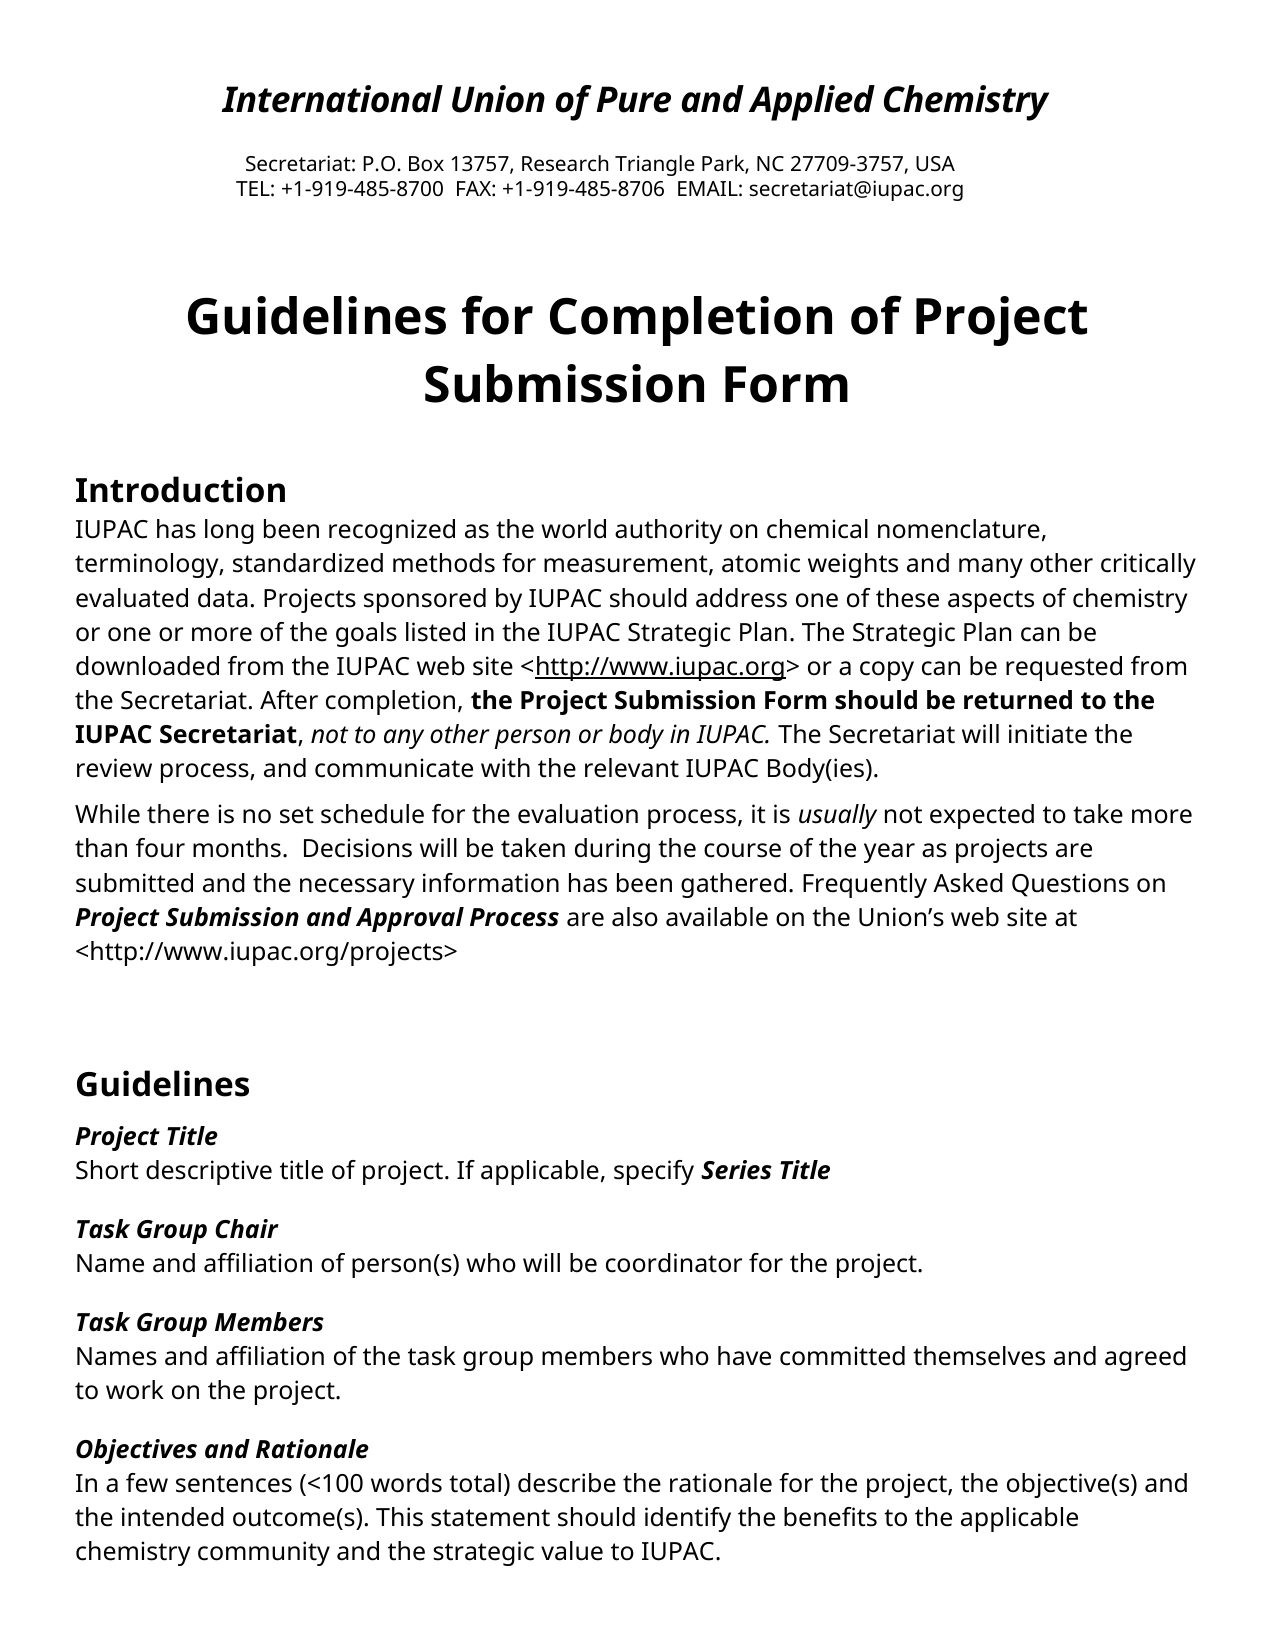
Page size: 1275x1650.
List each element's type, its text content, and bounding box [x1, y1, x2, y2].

subtitle Task Group Members [75, 1305, 1200, 1339]
subtitle Project Title [75, 1118, 1200, 1152]
text International Union of Pure and Applied Chemistry [75, 75, 1200, 123]
text IUPAC has long been recognized as the world authority on chemical nomenclature, terminology, standardized methods for measurement, atomic weights and many other critically evaluated data. Projects sponsored by IUPAC should address one of these aspects of chemistry or one or more of the goals listed in the IUPAC Strategic Plan. The Strategic Plan can be downloaded from the IUPAC web site <http://www.iupac.org> or a copy can be requested from the Secretariat. After completion, the Project Submission Form should be returned to the IUPAC Secretariat, not to any other person or body in IUPAC. The Secretariat will initiate the review process, and communicate with the relevant IUPAC Body(ies). [75, 512, 1200, 784]
text Names and affiliation of the task group members who have committed themselves and agreed to work on the project. [75, 1339, 1200, 1407]
text TEL: +1-919-485-8700 FAX: +1-919-485-8706 EMAIL: secretariat@iupac.org [75, 177, 1125, 202]
text Guidelines for Completion of Project Submission Form [75, 281, 1200, 417]
subtitle Guidelines [75, 1061, 1200, 1106]
subtitle Objectives and Rationale [75, 1432, 1200, 1466]
text Short descriptive title of project. If applicable, specify Series Title [75, 1152, 1200, 1187]
text In a few sentences (<100 words total) describe the rationale for the project, the objective(s) and the intended outcome(s). This statement should identify the benefits to the applicable chemistry community and the strategic value to IUPAC. [75, 1466, 1200, 1568]
text Name and affiliation of person(s) who will be coordinator for the project. [75, 1246, 1200, 1280]
subtitle Task Group Chair [75, 1212, 1200, 1246]
text Secretariat: P.O. Box 13757, Research Triangle Park, NC 27709-3757, USA [75, 152, 1125, 177]
subtitle Introduction [75, 467, 1200, 512]
text While there is no set schedule for the evaluation process, it is usually not expected to take more than four months. Decisions will be taken during the course of the year as projects are submitted and the necessary information has been gathered. Frequently Asked Questions on Project Submission and Approval Process are also available on the Union’s web site at <http://www.iupac.org/projects> [75, 797, 1200, 967]
